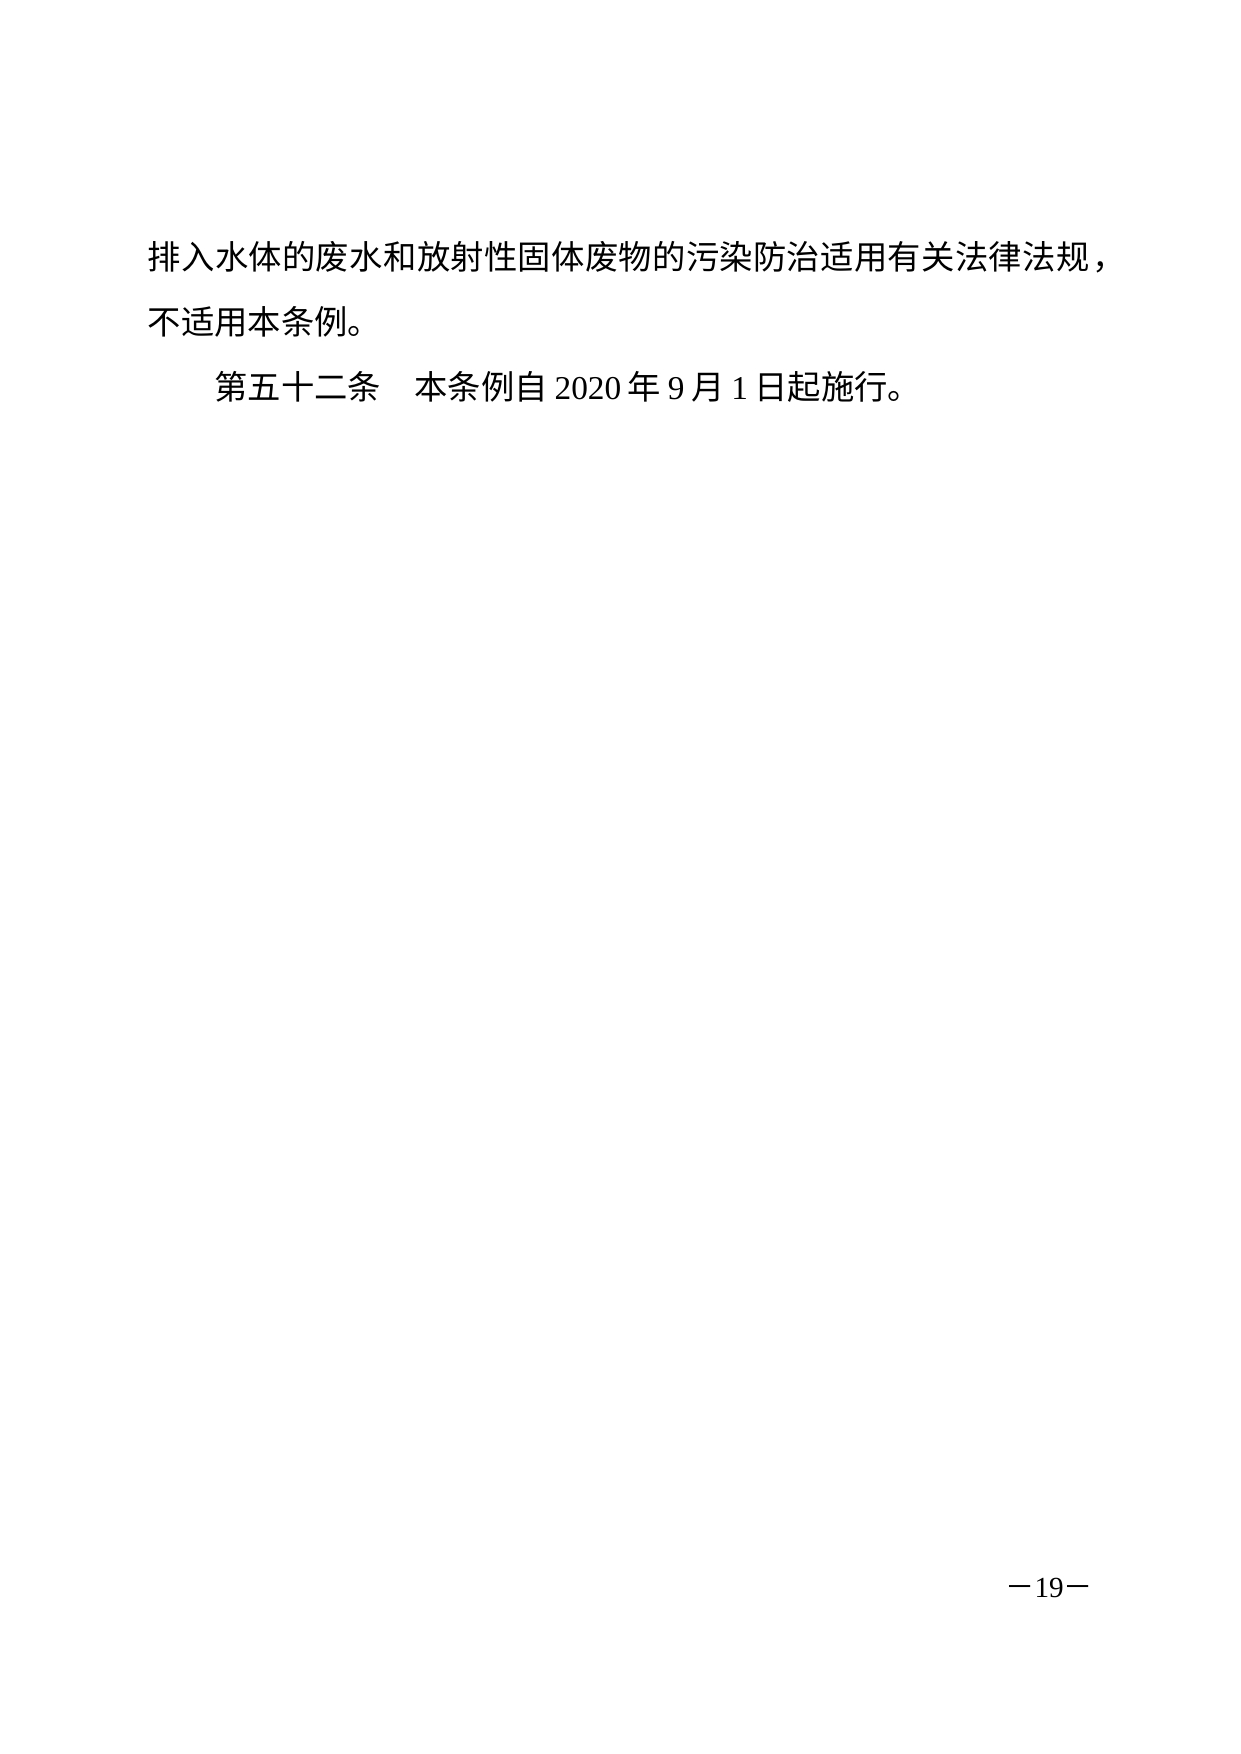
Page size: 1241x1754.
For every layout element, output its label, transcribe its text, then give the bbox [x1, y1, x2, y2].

text 第五十二条 本条例自2020年9月1日起施行。 [148, 352, 1092, 417]
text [148, 222, 1092, 352]
